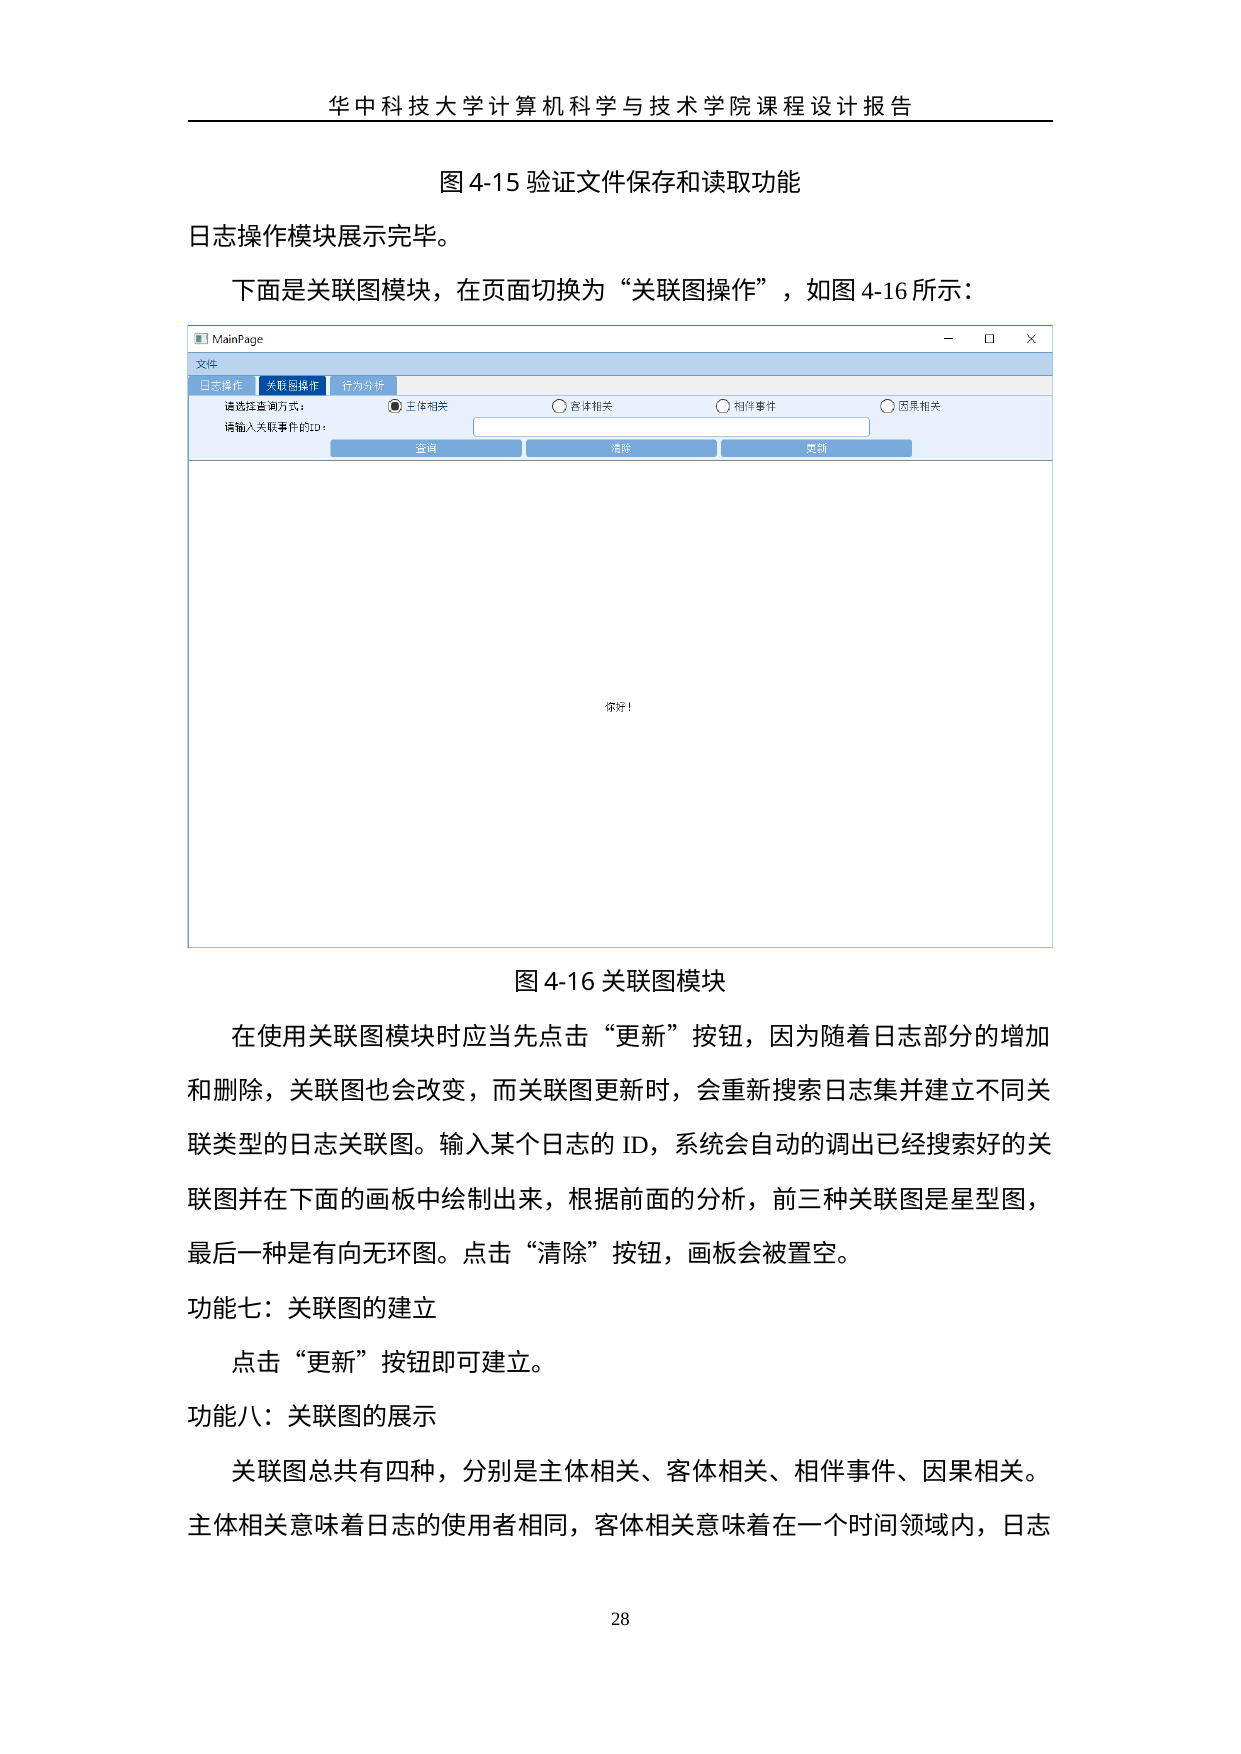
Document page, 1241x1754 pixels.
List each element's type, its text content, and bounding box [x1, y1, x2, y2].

text 下面是关联图模块，在页面切换为“关联图操作”，如图4-16所示： [187, 271, 1053, 307]
text 图4-16 关联图模块 [187, 962, 1053, 998]
text 功能七：关联图的建立 [187, 1288, 1053, 1324]
text 点击“更新”按钮即可建立。 [187, 1342, 1053, 1379]
picture [187, 325, 1053, 948]
text 图4-15 验证文件保存和读取功能 [187, 162, 1053, 198]
text 功能八：关联图的展示 [187, 1397, 1053, 1433]
text 在使用关联图模块时应当先点击“更新”按钮，因为随着日志部分的增加和删除，关联图也会改变，而关联图更新时，会重新搜索日志集并建立不同关联类型的日志关联图。输入某个日志的ID，系统会自动的调出已经搜索好的关联图并在下面的画板中绘制出来，根据前面的分析，前三种关联图是星型图，最后一种是有向无环图。点击“清除”按钮，画板会被置空。 [187, 1016, 1053, 1270]
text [187, 1451, 1053, 1542]
text 日志操作模块展示完毕。 [187, 216, 1053, 253]
